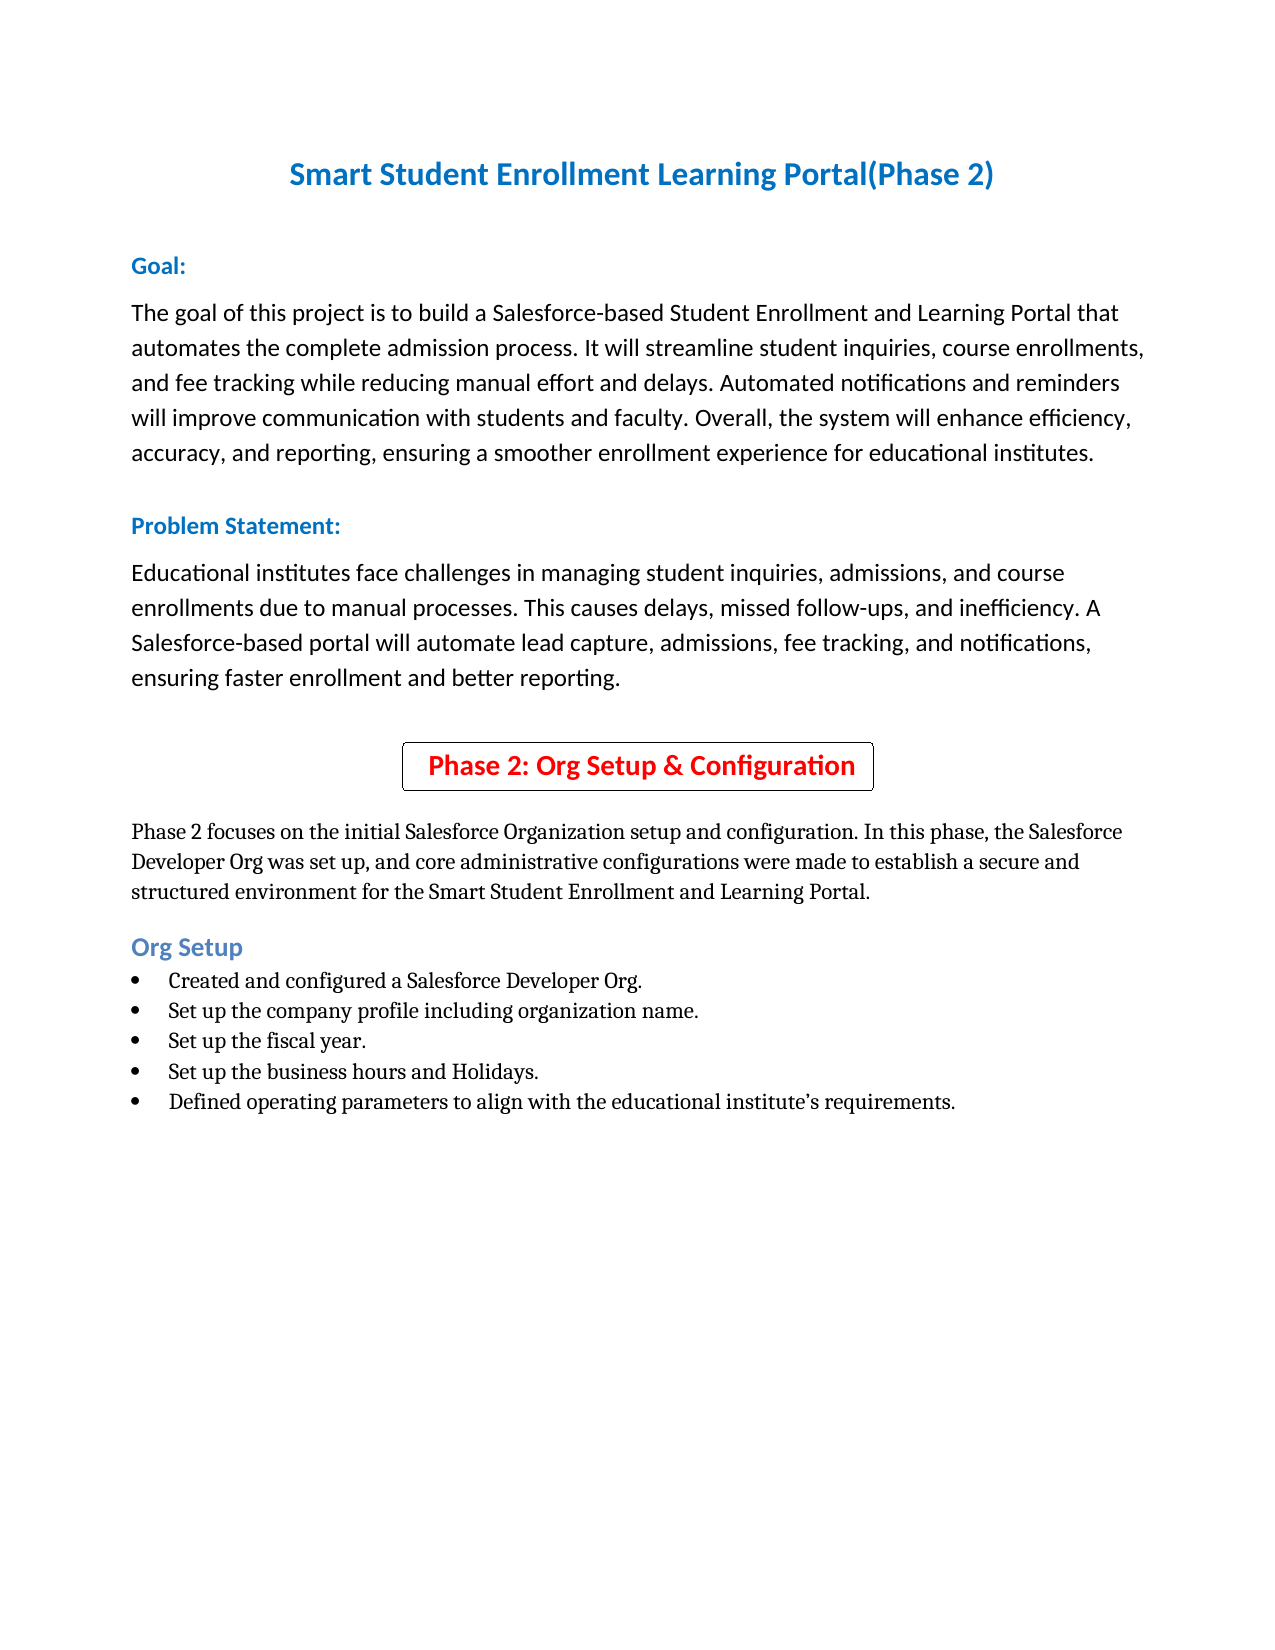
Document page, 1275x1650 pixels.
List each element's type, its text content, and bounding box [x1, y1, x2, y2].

subtitle Smart Student Enrollment Learning Portal(Phase 2) [131, 153, 1153, 194]
subtitle Org Setup [131, 930, 1153, 963]
subtitle The goal of this project is to build a Salesforce-based Student Enrollment and Learning Portal that automates the complete admission process. It will streamline student inquiries, course enrollments, and fee tracking while reducing manual effort and delays. Automated notifications and reminders will improve communication with students and faculty. Overall, the system will enhance efficiency, accuracy, and reporting, ensuring a smoother enrollment experience for educational institutes. [131, 297, 1153, 468]
subtitle Educational institutes face challenges in managing student inquiries, admissions, and course enrollments due to manual processes. This causes delays, missed follow-ups, and inefficiency. A Salesforce-based portal will automate lead capture, admissions, fee tracking, and notifications, ensuring faster enrollment and better reporting. [131, 557, 1153, 693]
list Set up the company profile including organization name. [131, 998, 1153, 1024]
list Set up the business hours and Holidays. [131, 1058, 1153, 1085]
subtitle Goal: [131, 250, 1153, 280]
subtitle Phase 2: Org Setup & Configuration [131, 747, 1153, 783]
list Defined operating parameters to align with the educational institute’s requirements. [131, 1089, 1153, 1115]
text Phase 2 focuses on the initial Salesforce Organization setup and configuration. In this phase, the Salesforce Developer Org was set up, and core administrative configurations were made to establish a secure and structured environment for the Smart Student Enrollment and Learning Portal. [131, 818, 1153, 905]
list Created and configured a Salesforce Developer Org. [131, 968, 1153, 994]
list Set up the fiscal year. [131, 1028, 1153, 1055]
subtitle Problem Statement: [131, 510, 1153, 540]
